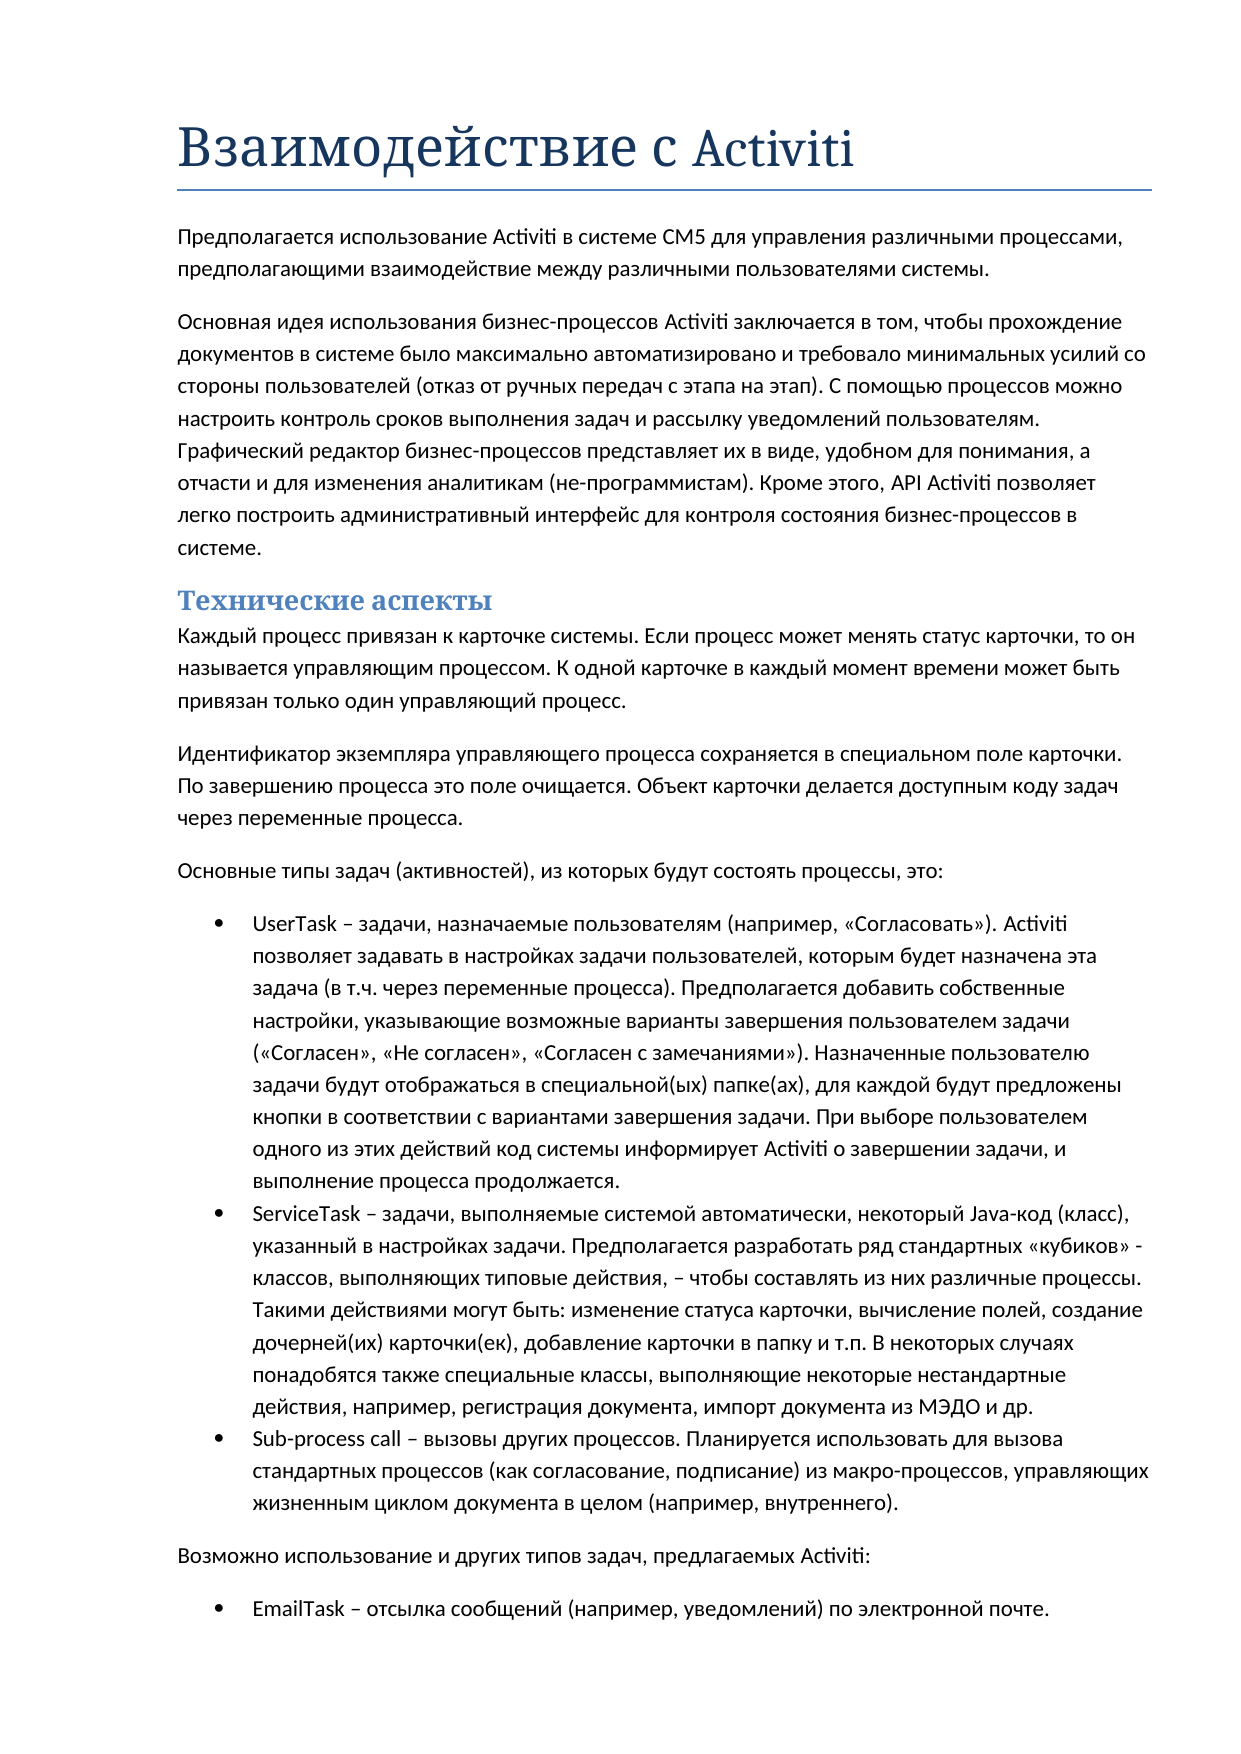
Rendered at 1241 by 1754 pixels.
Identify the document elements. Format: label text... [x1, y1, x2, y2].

list Sub-process call – вызовы других процессов. Планируется использовать для вызова стандартных процессов (как согласование, подписание) из макро-процессов, управляющих жизненным циклом документа в целом (например, внутреннего). [215, 1424, 1152, 1517]
title Взаимодействие с Activiti [177, 118, 1152, 189]
list EmailTask – отсылка сообщений (например, уведомлений) по электронной почте. [215, 1594, 1152, 1623]
text Возможно использование и других типов задач, предлагаемых Activiti: [177, 1542, 1152, 1569]
text Предполагается использование Activiti в системе CM5 для управления различными процессами, предполагающими взаимодействие между различными пользователями системы. [177, 222, 1152, 282]
text Идентификатор экземпляра управляющего процесса сохраняется в специальном поле карточки. По завершению процесса это поле очищается. Объект карточки делается доступным коду задач через переменные процесса. [177, 739, 1152, 831]
list ServiceTask – задачи, выполняемые системой автоматически, некоторый Java-код (класс), указанный в настройках задачи. Предполагается разработать ряд стандартных «кубиков» - классов, выполняющих типовые действия, – чтобы составлять из них различные процессы. Такими действиями могут быть: изменение статуса карточки, вычисление полей, создание дочерней(их) карточки(ек), добавление карточки в папку и т.п. В некоторых случаях понадобятся также специальные классы, выполняющие некоторые нестандартные действия, например, регистрация документа, импорт документа из МЭДО и др. [215, 1199, 1152, 1420]
list UserTask – задачи, назначаемые пользователям (например, «Согласовать»). Activiti позволяет задавать в настройках задачи пользователей, которым будет назначена эта задача (в т.ч. через переменные процесса). Предполагается добавить собственные настройки, указывающие возможные варианты завершения пользователем задачи («Согласен», «Не согласен», «Согласен с замечаниями»). Назначенные пользователю задачи будут отображаться в специальной(ых) папке(ах), для каждой будут предложены кнопки в соответствии с вариантами завершения задачи. При выборе пользователем одного из этих действий код системы информирует Activiti о завершении задачи, и выполнение процесса продолжается. [215, 909, 1152, 1195]
subtitle Технические аспекты [177, 586, 1152, 617]
text Каждый процесс привязан к карточке системы. Если процесс может менять статус карточки, то он называется управляющим процессом. К одной карточке в каждый момент времени может быть привязан только один управляющий процесс. [177, 621, 1152, 714]
text Основная идея использования бизнес-процессов Activiti заключается в том, чтобы прохождение документов в системе было максимально автоматизировано и требовало минимальных усилий со стороны пользователей (отказ от ручных передач с этапа на этап). С помощью процессов можно настроить контроль сроков выполнения задач и рассылку уведомлений пользователям. Графический редактор бизнес-процессов представляет их в виде, удобном для понимания, а отчасти и для изменения аналитикам (не-программистам). Кроме этого, API Activiti позволяет легко построить административный интерфейс для контроля состояния бизнес-процессов в системе. [177, 307, 1152, 561]
text Основные типы задач (активностей), из которых будут состоять процессы, это: [177, 856, 1152, 884]
